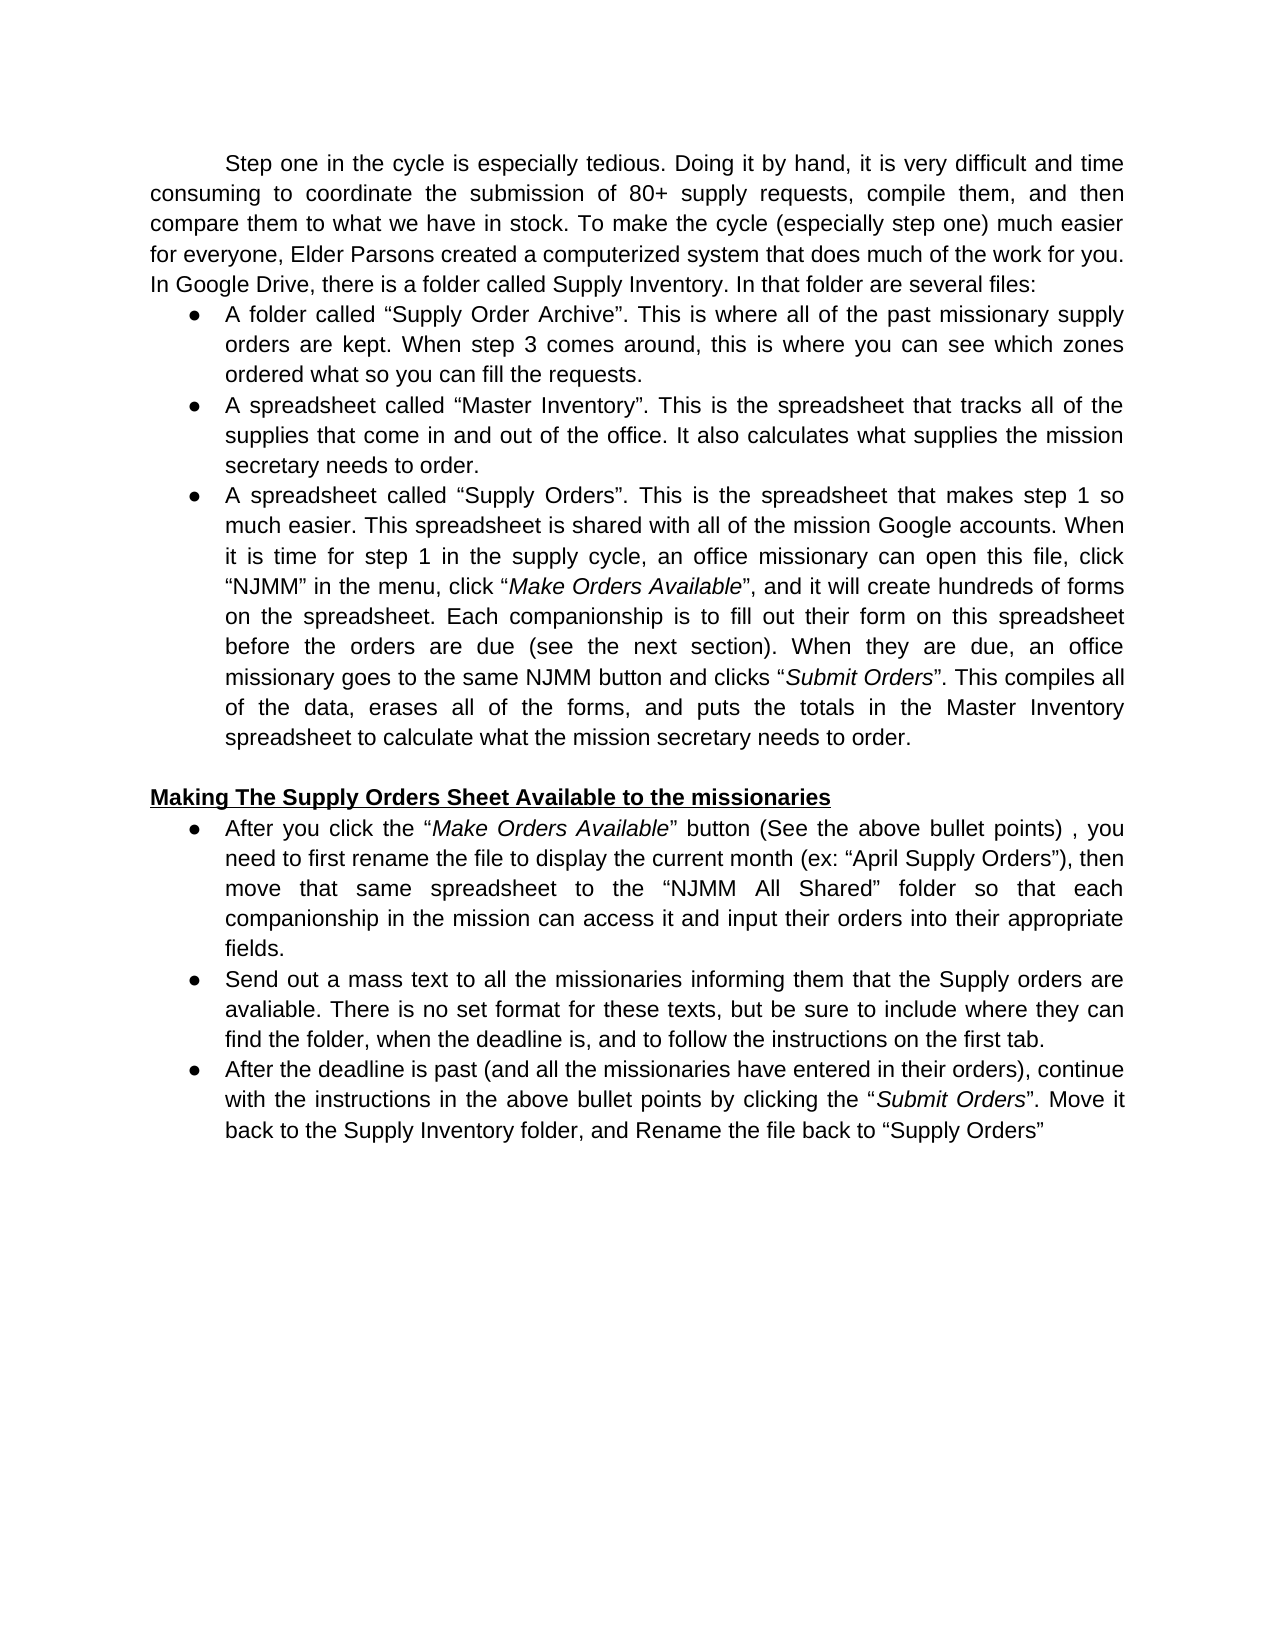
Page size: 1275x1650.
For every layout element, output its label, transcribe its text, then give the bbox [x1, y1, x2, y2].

text Step one in the cycle is especially tedious. Doing it by hand, it is very difficult and time consuming to coordinate the submission of 80+ supply requests, compile them, and then compare them to what we have in stock. To make the cycle (especially step one) much easier for everyone, Elder Parsons created a computerized system that does much of the work for you. In Google Drive, there is a folder called Supply Inventory. In that folder are several files: [150, 150, 1125, 297]
list A spreadsheet called “Supply Orders”. This is the spreadsheet that makes step 1 so much easier. This spreadsheet is shared with all of the mission Google accounts. When it is time for step 1 in the supply cycle, an office missionary can open this file, click “NJMM” in the menu, click “Make Orders Available”, and it will create hundreds of forms on the spreadsheet. Each companionship is to fill out their form on this spreadsheet before the orders are due (see the next section). When they are due, an office missionary goes to the same NJMM button and clicks “Submit Orders”. This compiles all of the data, erases all of the forms, and puts the totals in the Master Inventory spreadsheet to calculate what the mission secretary needs to order. [187, 482, 1125, 750]
text Making The Supply Orders Sheet Available to the missionaries [150, 784, 1125, 811]
list After the deadline is past (and all the missionaries have entered in their orders), continue with the instructions in the above bullet points by clicking the “Submit Orders”. Move it back to the Supply Inventory folder, and Rename the file back to “Supply Orders” [187, 1056, 1125, 1143]
list A folder called “Supply Order Archive”. This is where all of the past missionary supply orders are kept. When step 3 comes around, this is where you can see which zones ordered what so you can fill the requests. [187, 301, 1125, 388]
list After you click the “Make Orders Available” button (See the above bullet points) , you need to first rename the file to display the current month (ex: “April Supply Orders”), then move that same spreadsheet to the “NJMM All Shared” folder so that each companionship in the mission can access it and input their orders into their appropriate fields. [187, 814, 1125, 962]
list Send out a mass text to all the missionaries informing them that the Supply orders are avaliable. There is no set format for these texts, but be sure to include where they can find the folder, when the deadline is, and to follow the instructions on the first tab. [187, 966, 1125, 1052]
list A spreadsheet called “Master Inventory”. This is the spreadsheet that tracks all of the supplies that come in and out of the office. It also calculates what supplies the mission secretary needs to order. [187, 392, 1125, 478]
